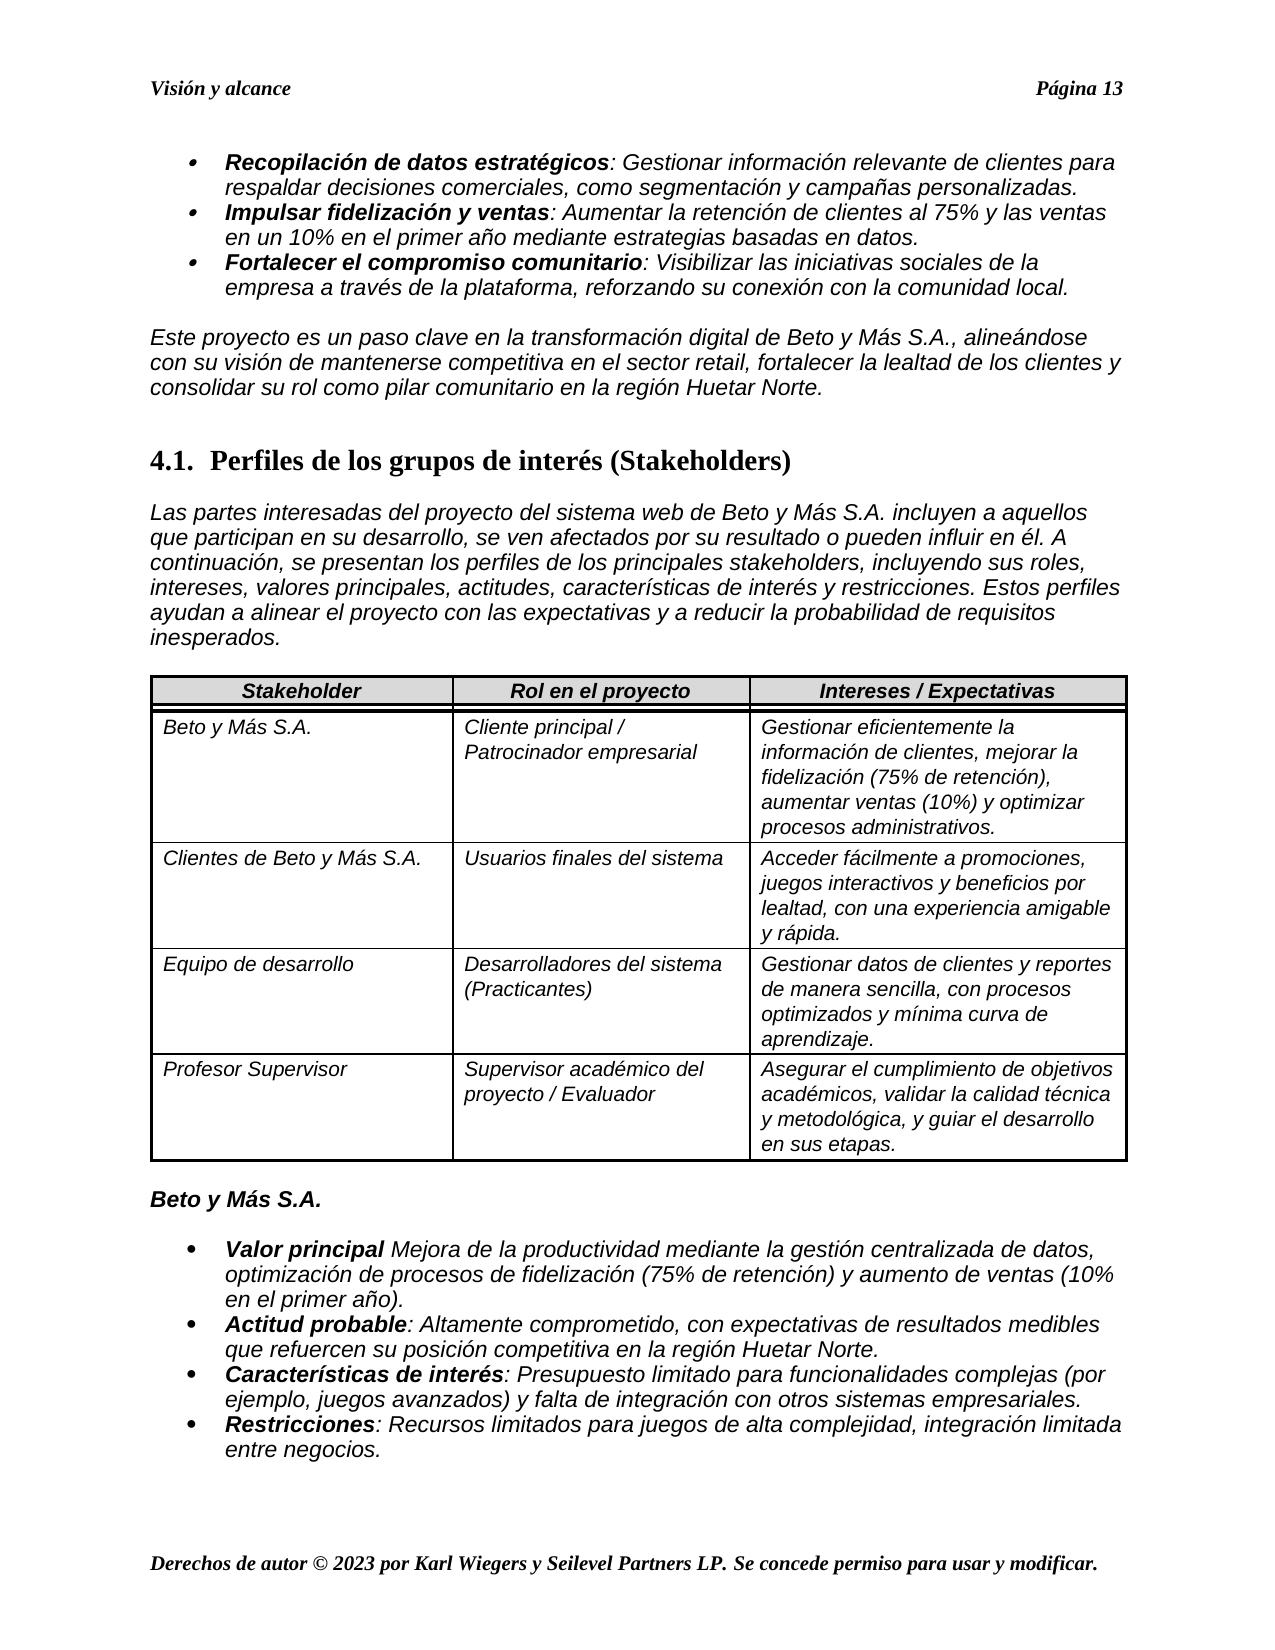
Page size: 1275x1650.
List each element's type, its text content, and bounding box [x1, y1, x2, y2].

table_cell Gestionar datos de clientes y reportes de manera sencilla, con procesos optimizados y mínima curva de aprendizaje. [751, 949, 1125, 1053]
list Valor principal Mejora de la productividad mediante la gestión centralizada de datos, optimización de procesos de fidelización (75% de retención) y aumento de ventas (10% en el primer año). [187, 1237, 1125, 1312]
subtitle Perfiles de los grupos de interés (Stakeholders) [615, 450, 786, 475]
table_cell Beto y Más S.A. [153, 713, 452, 842]
table_cell Profesor Supervisor [153, 1055, 452, 1159]
text Beto y Más S.A. [150, 1187, 1125, 1212]
list Características de interés: Presupuesto limitado para funcionalidades complejas (por ejemplo, juegos avanzados) y falta de integración con otros sistemas empresariales. [187, 1362, 1125, 1412]
table_header Stakeholder [153, 678, 452, 703]
list Actitud probable: Altamente comprometido, con expectativas de resultados medibles que refuercen su posición competitiva en la región Huetar Norte. [187, 1312, 1125, 1362]
text Las partes interesadas del proyecto del sistema web de Beto y Más S.A. incluyen a aquellos que participan en su desarrollo, se ven afectados por su resultado o pueden influir en él. A continuación, se presentan los perfiles de los principales stakeholders, incluyendo sus roles, intereses, valores principales, actitudes, características de interés y restricciones. Estos perfiles ayudan a alinear el proyecto con las expectativas y a reducir la probabilidad de requisitos inesperados. [150, 500, 1125, 650]
table_header Rol en el proyecto [454, 678, 749, 703]
table_header Intereses / Expectativas [751, 678, 1125, 703]
table_cell Usuarios finales del sistema [454, 843, 749, 947]
table_cell Equipo de desarrollo [153, 949, 452, 1053]
list Recopilación de datos estratégicos: Gestionar información relevante de clientes para respaldar decisiones comerciales, como segmentación y campañas personalizadas. [187, 150, 1125, 200]
list Impulsar fidelización y ventas: Aumentar la retención de clientes al 75% y las ventas en un 10% en el primer año mediante estrategias basadas en datos. [187, 200, 1125, 250]
table_cell Supervisor académico del proyecto / Evaluador [454, 1055, 749, 1159]
subtitle Perfiles de los grupos de interés (Stakeholders) [150, 450, 617, 475]
table_cell Cliente principal / Patrocinador empresarial [454, 713, 749, 842]
table_cell Acceder fácilmente a promociones, juegos interactivos y beneficios por lealtad, con una experiencia amigable y rápida. [751, 843, 1125, 947]
table_cell Gestionar eficientemente la información de clientes, mejorar la fidelización (75% de retención), aumentar ventas (10%) y optimizar procesos administrativos. [751, 713, 1125, 842]
list Restricciones: Recursos limitados para juegos de alta complejidad, integración limitada entre negocios. [187, 1412, 1125, 1462]
table_cell Asegurar el cumplimiento de objetivos académicos, validar la calidad técnica y metodológica, y guiar el desarrollo en sus etapas. [751, 1055, 1125, 1159]
table_cell Clientes de Beto y Más S.A. [153, 843, 452, 947]
subtitle Perfiles de los grupos de interés (Stakeholders) [783, 450, 1125, 475]
table_cell Desarrolladores del sistema (Practicantes) [454, 949, 749, 1053]
